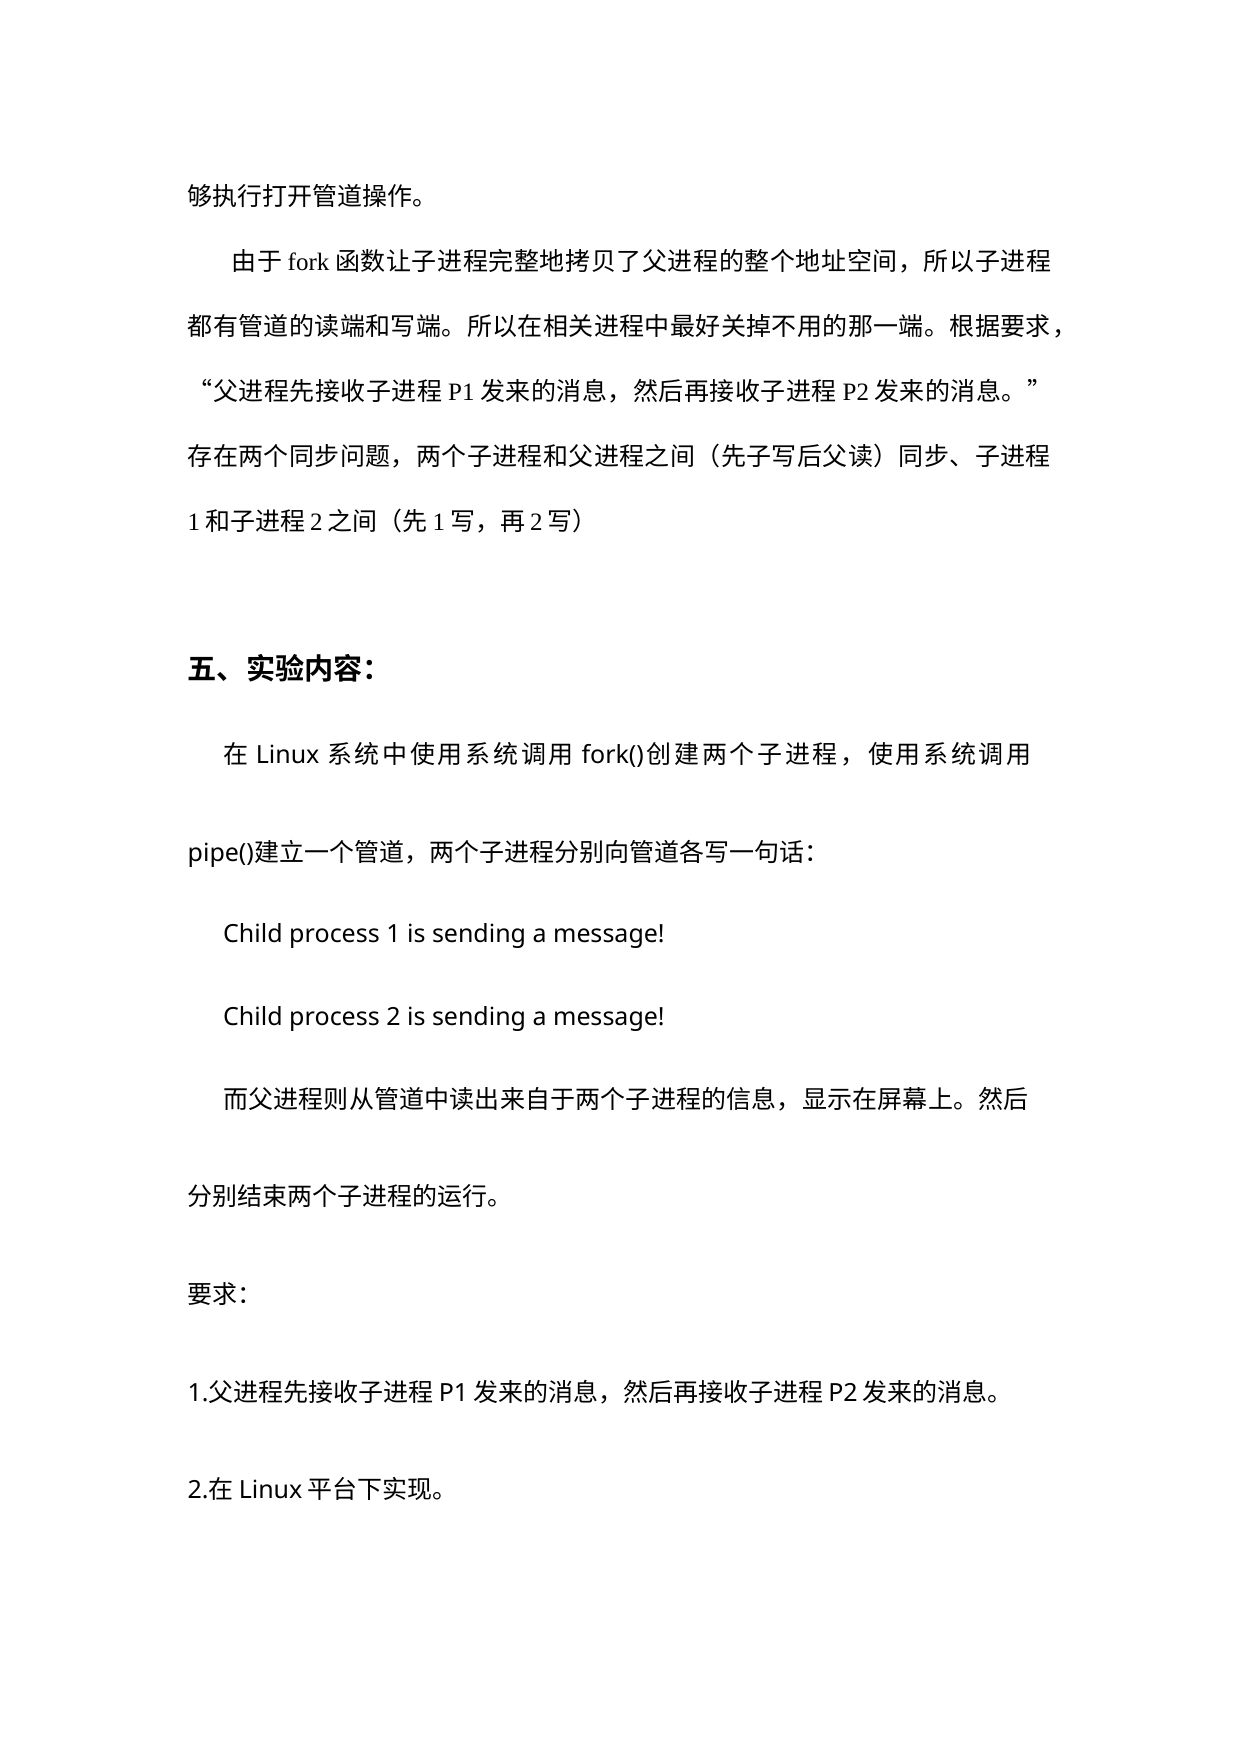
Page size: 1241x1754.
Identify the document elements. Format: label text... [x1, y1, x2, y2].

text 要求： [187, 1260, 1032, 1325]
text 1.父进程先接收子进程P1发来的消息，然后再接收子进程P2发来的消息。 [187, 1358, 1032, 1423]
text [187, 162, 1053, 227]
text Child process 2 is sending a message! [223, 983, 1032, 1048]
text 而父进程则从管道中读出来自于两个子进程的信息，显示在屏幕上。然后分别结束两个子进程的运行。 [187, 1065, 1032, 1227]
text Child process 1 is sending a message! [223, 901, 1032, 966]
text 由于fork函数让子进程完整地拷贝了父进程的整个地址空间，所以子进程都有管道的读端和写端。所以在相关进程中最好关掉不用的那一端。根据要求，“父进程先接收子进程P1发来的消息，然后再接收子进程P2发来的消息。”存在两个同步问题，两个子进程和父进程之间（先子写后父读）同步、子进程1和子进程2之间（先1写，再2写） [187, 227, 1053, 552]
text 2.在Linux平台下实现。 [187, 1455, 1032, 1520]
text 五、实验内容： [187, 634, 1053, 699]
text 在Linux系统中使用系统调用fork()创建两个子进程，使用系统调用pipe()建立一个管道，两个子进程分别向管道各写一句话： [187, 720, 1032, 883]
